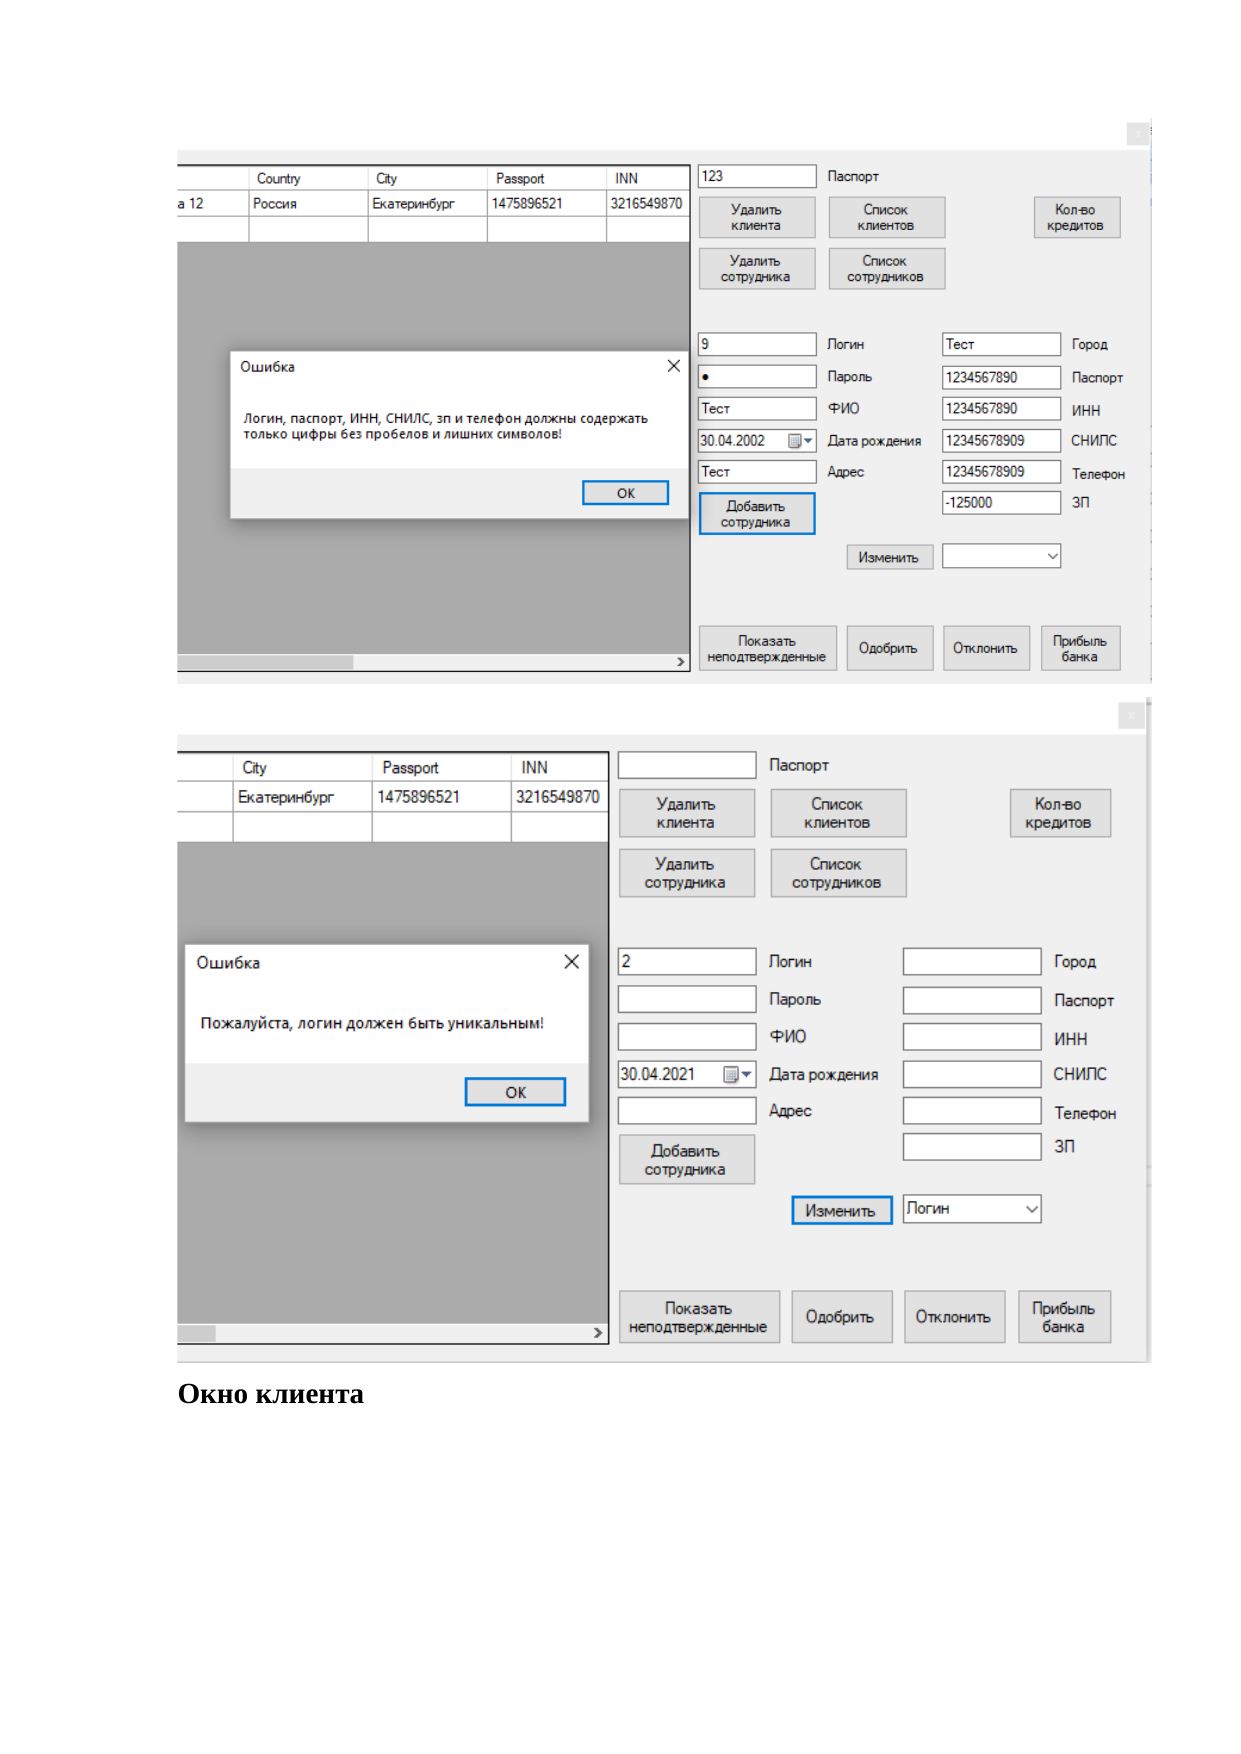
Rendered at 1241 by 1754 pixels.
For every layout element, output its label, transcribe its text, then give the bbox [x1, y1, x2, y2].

picture [177, 697, 1152, 1363]
picture [177, 118, 1152, 684]
text Окно клиента [177, 1377, 1152, 1410]
